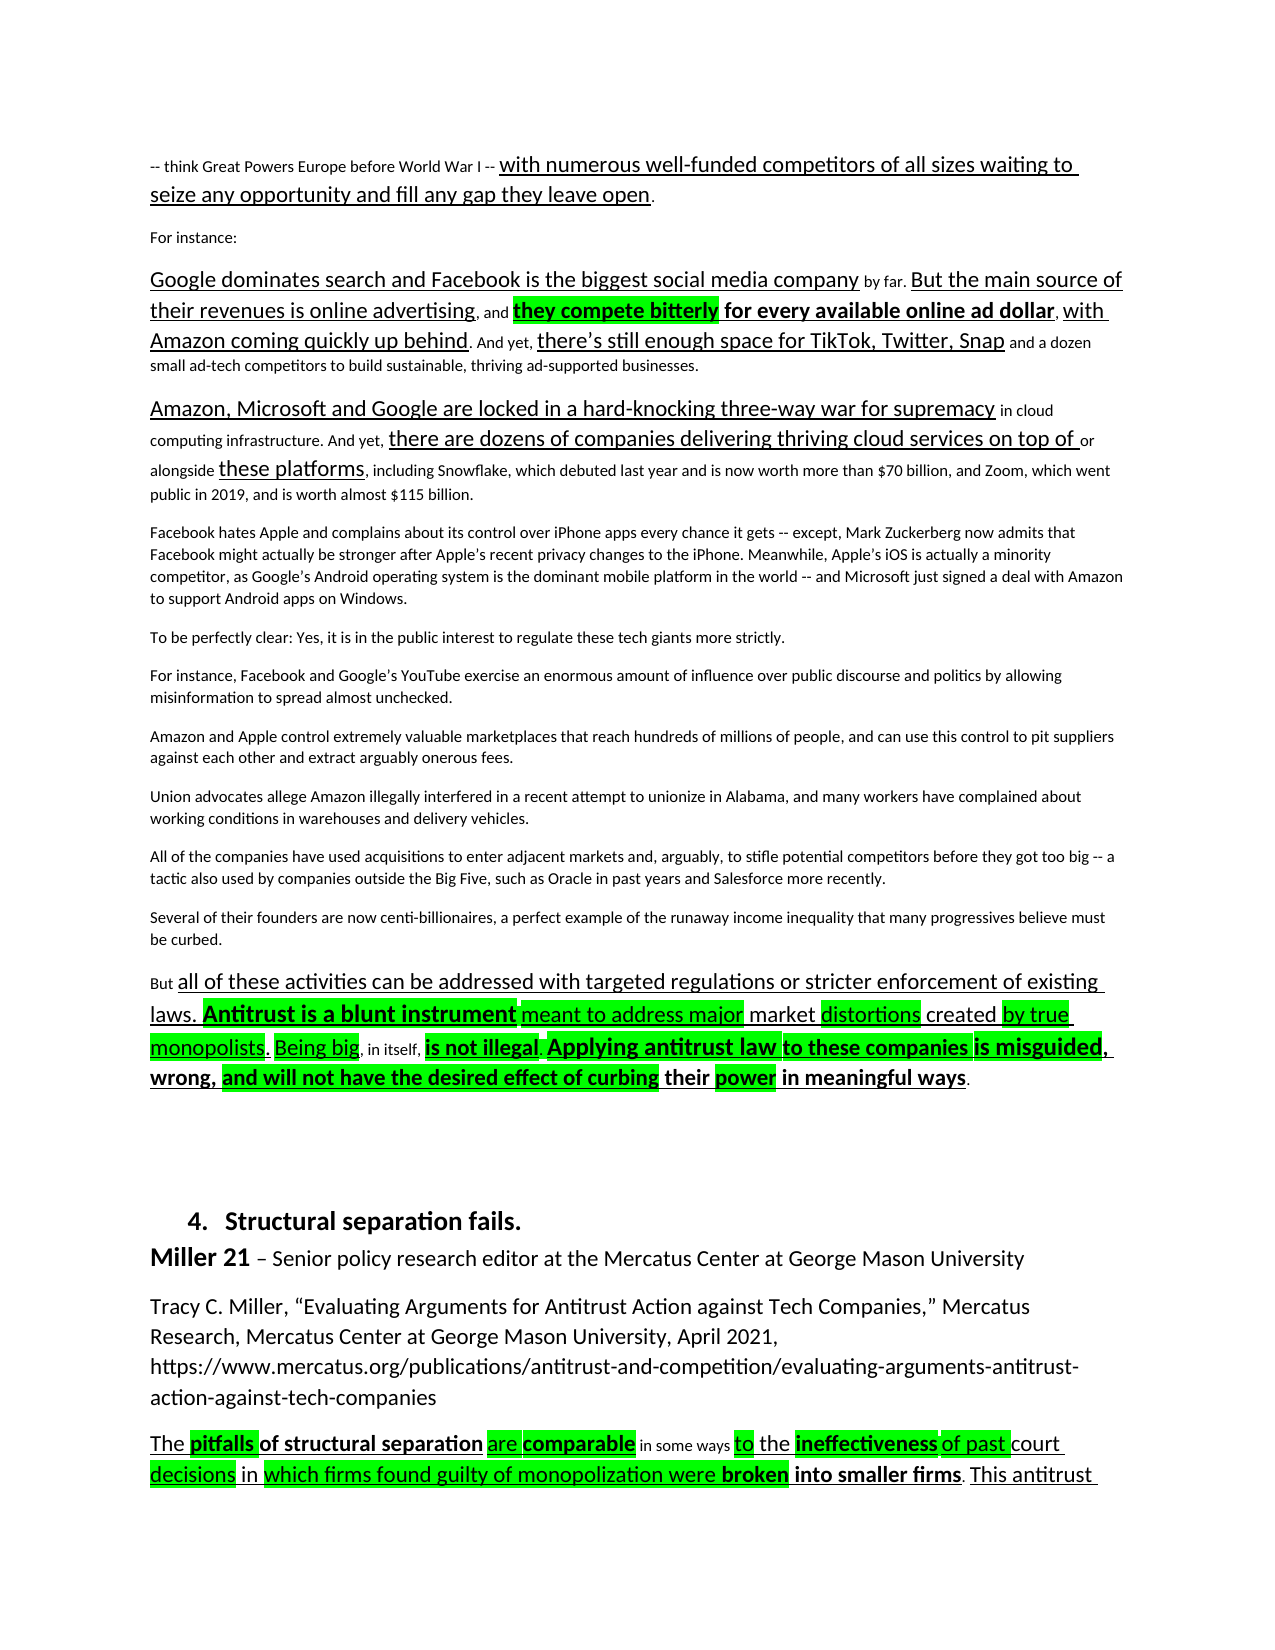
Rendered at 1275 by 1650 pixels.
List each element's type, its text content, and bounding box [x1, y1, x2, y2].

text Facebook hates Apple and complains about its control over iPhone apps every chance it gets -- except, Mark Zuckerberg now admits that Facebook might actually be stronger after Apple’s recent privacy changes to the iPhone. Meanwhile, Apple’s iOS is actually a minority competitor, as Google’s Android operating system is the dominant mobile platform in the world -- and Microsoft just signed a deal with Amazon to support Android apps on Windows. [150, 523, 1125, 609]
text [150, 150, 1125, 208]
text Several of their founders are now centi-billionaires, a perfect example of the runaway income inequality that many progressives believe must be curbed. [150, 907, 1125, 949]
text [150, 1429, 1125, 1488]
text Tracy C. Miller, “Evaluating Arguments for Antitrust Action against Tech Companies,” Mercatus Research, Mercatus Center at George Mason University, April 2021, https://www.mercatus.org/publications/antitrust-and-competition/evaluating-arguments-antitrust-action-against-tech-companies [150, 1292, 1125, 1411]
text For instance: [150, 227, 1125, 247]
text Amazon and Apple control extremely valuable marketplaces that reach hundreds of millions of people, and can use this control to pit suppliers against each other and extract arguably onerous fees. [150, 726, 1125, 768]
text Miller 21 – Senior policy research editor at the Mercatus Center at George Mason University [150, 1240, 1125, 1273]
text Amazon, Microsoft and Google are locked in a hard-knocking three-way war for supremacy in cloud computing infrastructure. And yet, there are dozens of companies delivering thriving cloud services on top of or alongside these platforms, including Snowflake, which debuted last year and is now worth more than $70 billion, and Zoom, which went public in 2019, and is worth almost $115 billion. [150, 394, 1125, 504]
text All of the companies have used acquisitions to enter adjacent markets and, arguably, to stifle potential competitors before they got too big -- a tactic also used by companies outside the Big Five, such as Oracle in past years and Salesforce more recently. [150, 847, 1125, 889]
text Google dominates search and Facebook is the biggest social media company by far. But the main source of their revenues is online advertising, and they compete bitterly for every available online ad dollar, with Amazon coming quickly up behind. And yet, there’s still enough space for TikTok, Twitter, Snap and a dozen small ad-tech competitors to build sustainable, thriving ad-supported businesses. [150, 266, 1125, 376]
text Union advocates allege Amazon illegally interfered in a recent attempt to unionize in Alabama, and many workers have complained about working conditions in warehouses and delivery vehicles. [150, 786, 1125, 828]
text For instance, Facebook and Google’s YouTube exercise an enormous amount of influence over public discourse and politics by allowing misinformation to spread almost unchecked. [150, 665, 1125, 708]
text To be perfectly clear: Yes, it is in the public interest to regulate these tech giants more strictly. [150, 627, 1125, 647]
text But all of these activities can be addressed with targeted regulations or stricter enforcement of existing laws. Antitrust is a blunt instrument meant to address major market distortions created by true monopolists. Being big, in itself, is not illegal. Applying antitrust law to these companies is misguided, wrong, and will not have the desired effect of curbing their power in meaningful ways. [150, 967, 1125, 1092]
list Structural separation fails. [187, 1204, 1125, 1237]
